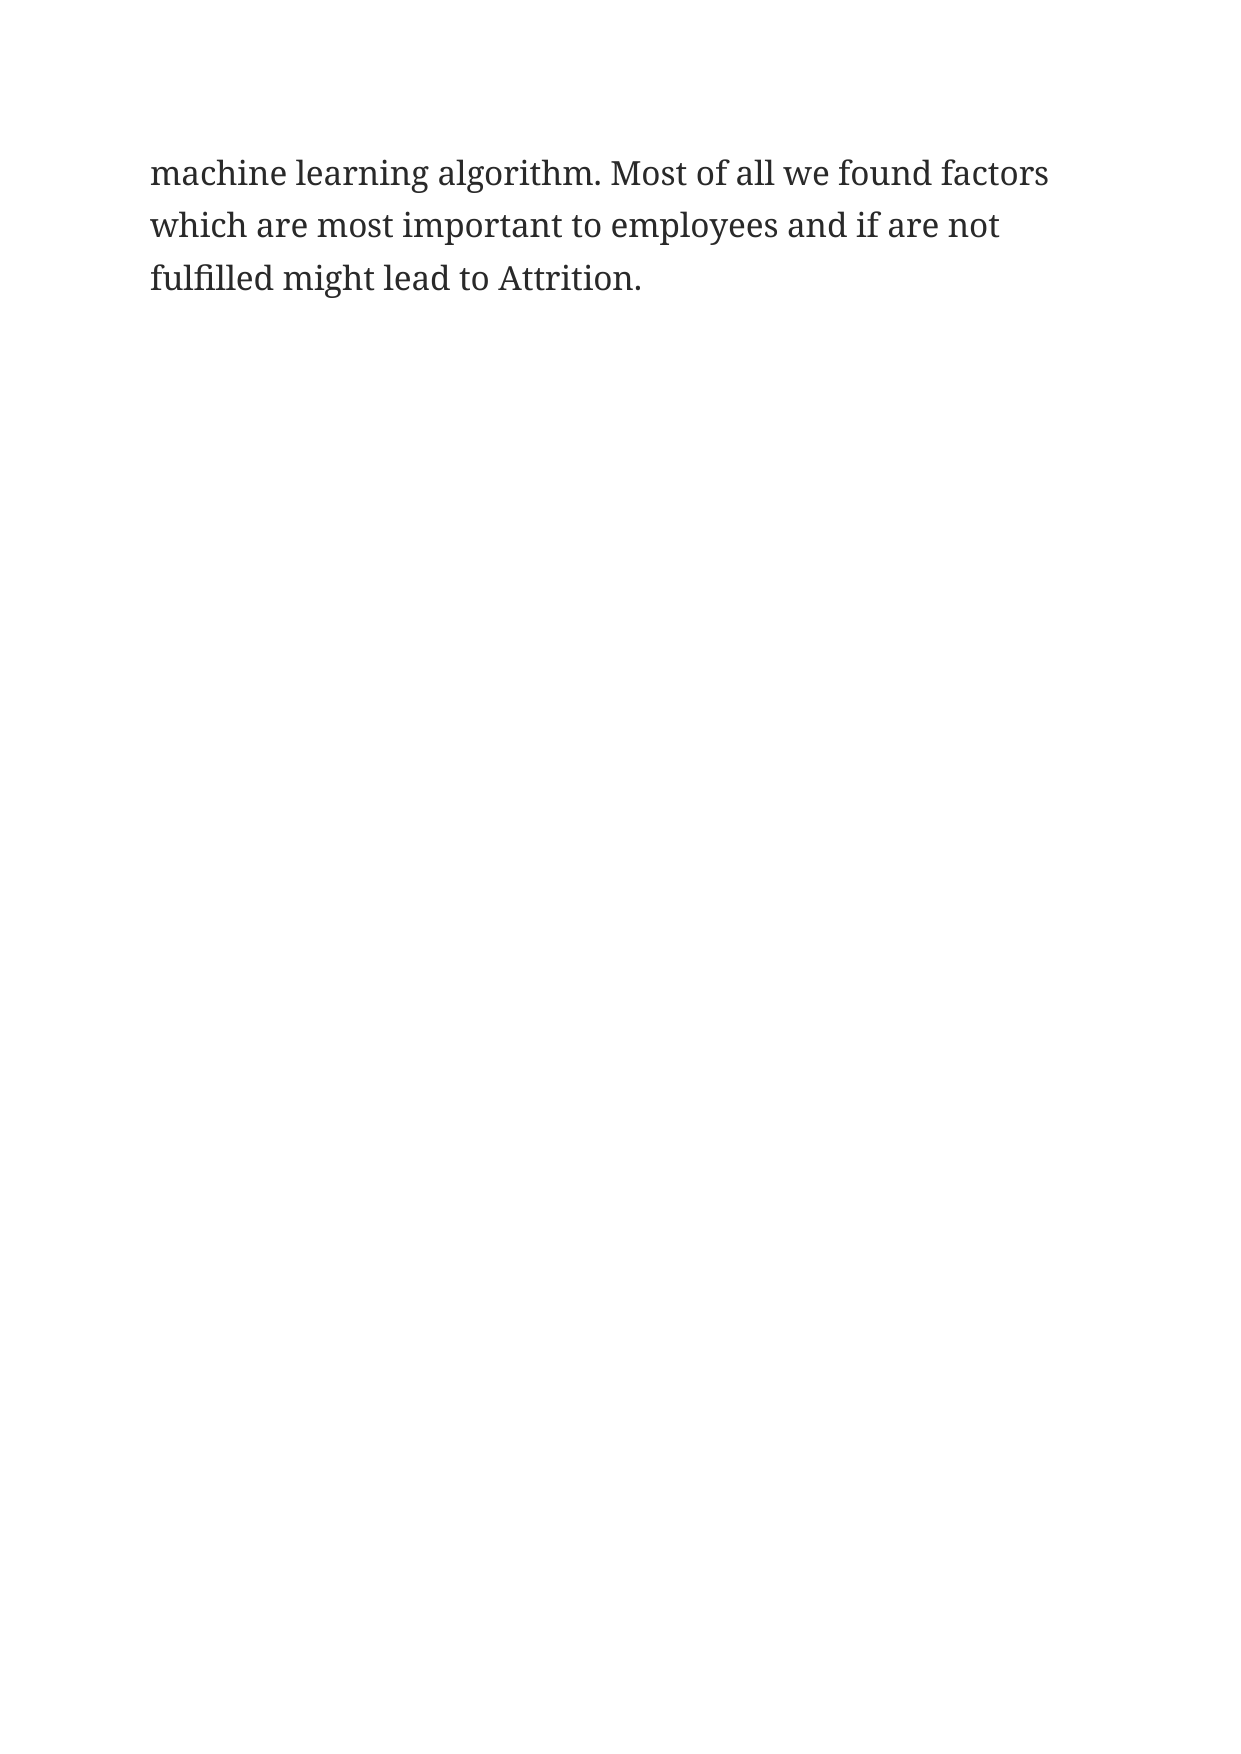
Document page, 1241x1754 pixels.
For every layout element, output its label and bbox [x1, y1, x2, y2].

text [150, 150, 1090, 300]
